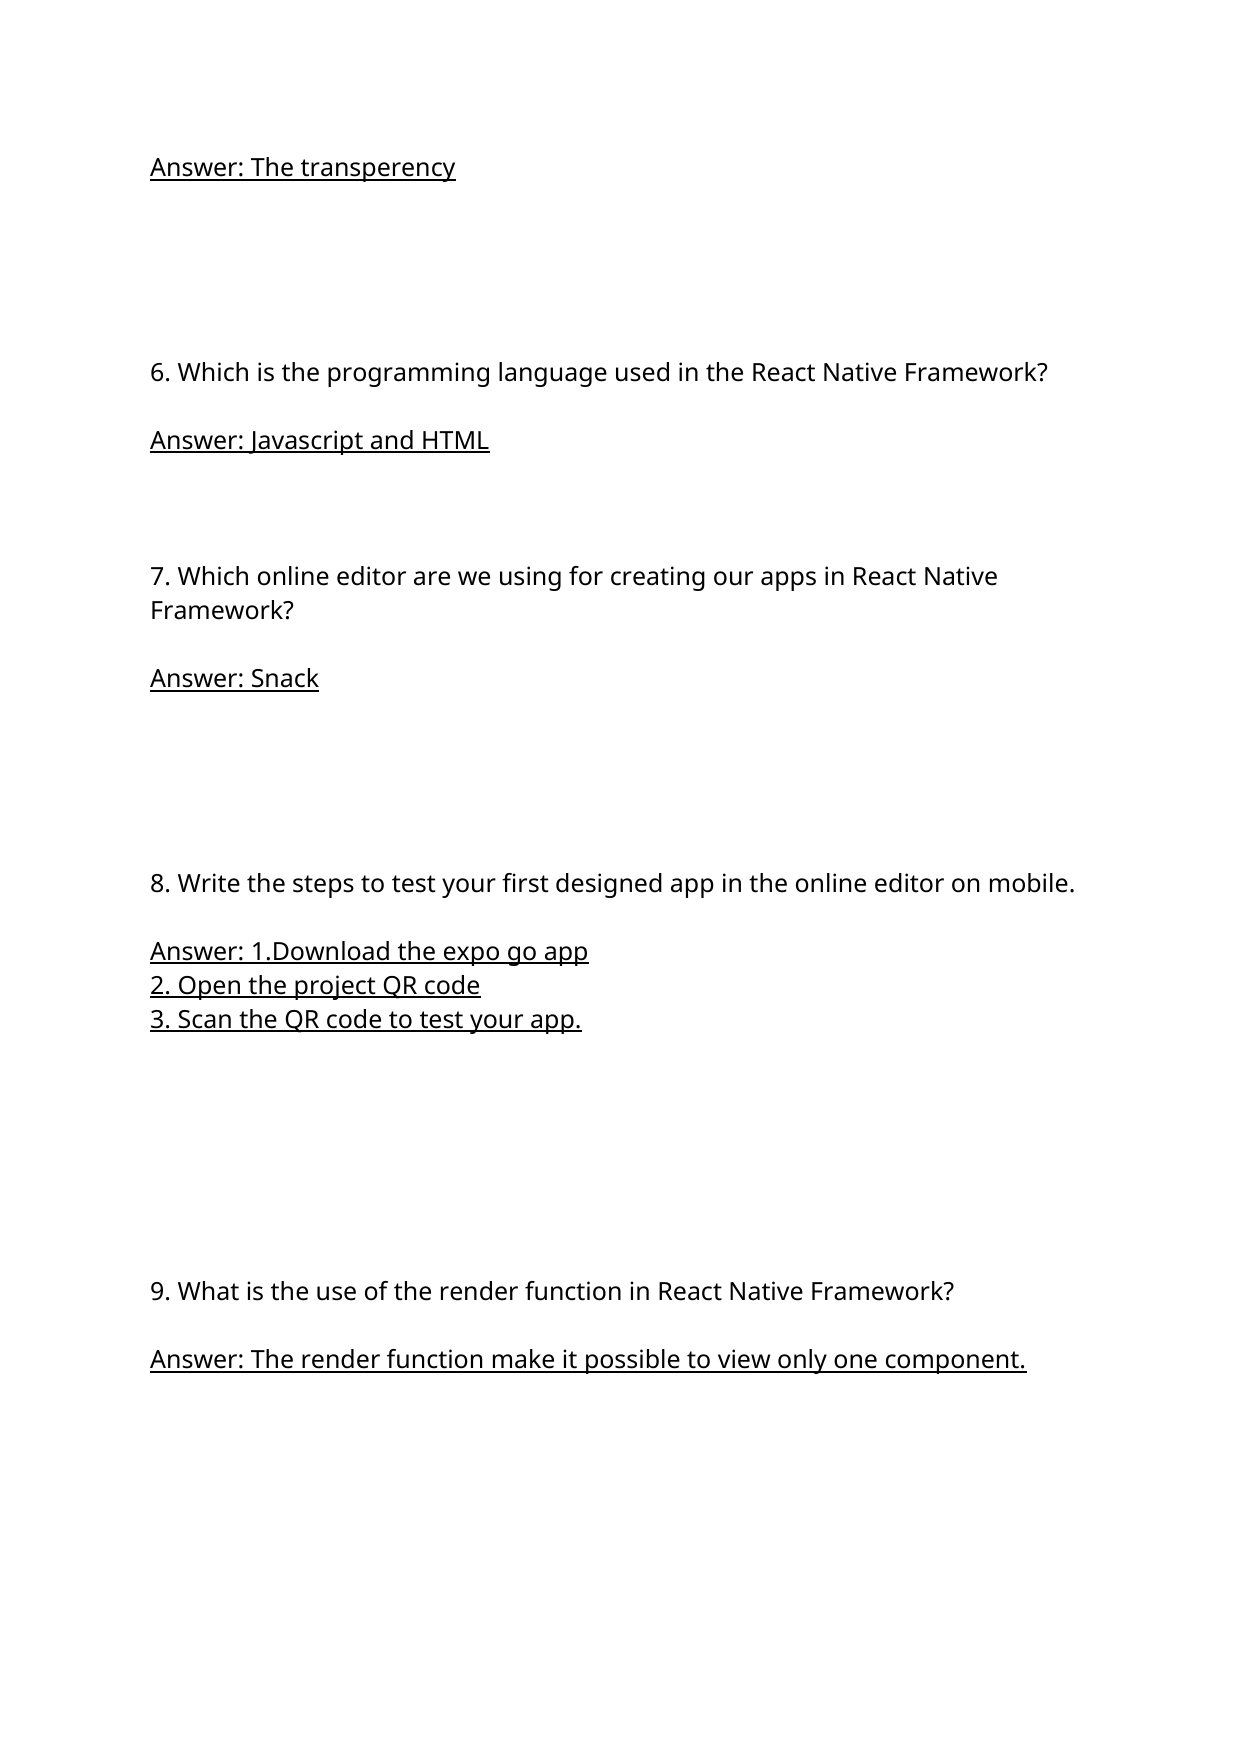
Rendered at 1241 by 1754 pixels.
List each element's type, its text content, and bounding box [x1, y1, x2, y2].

text 2. Open the project QR code [150, 967, 1090, 1002]
text Answer: Javascript and HTML [150, 422, 1090, 457]
text Answer: Snack [150, 661, 1090, 695]
text Answer: 1.Download the expo go app [150, 933, 1090, 967]
text 6. Which is the programming language used in the React Native Framework? [150, 354, 1090, 388]
text 7. Which online editor are we using for creating our apps in React Native Framework? [150, 559, 1090, 627]
text Answer: The render function make it possible to view only one component. [150, 1342, 1090, 1376]
text Answer: The transperency [150, 150, 1090, 184]
text 3. Scan the QR code to test your app. [150, 1002, 1090, 1036]
text 9. What is the use of the render function in React Native Framework? [150, 1274, 1090, 1308]
text 8. Write the steps to test your first designed app in the online editor on mobile. [150, 865, 1090, 899]
